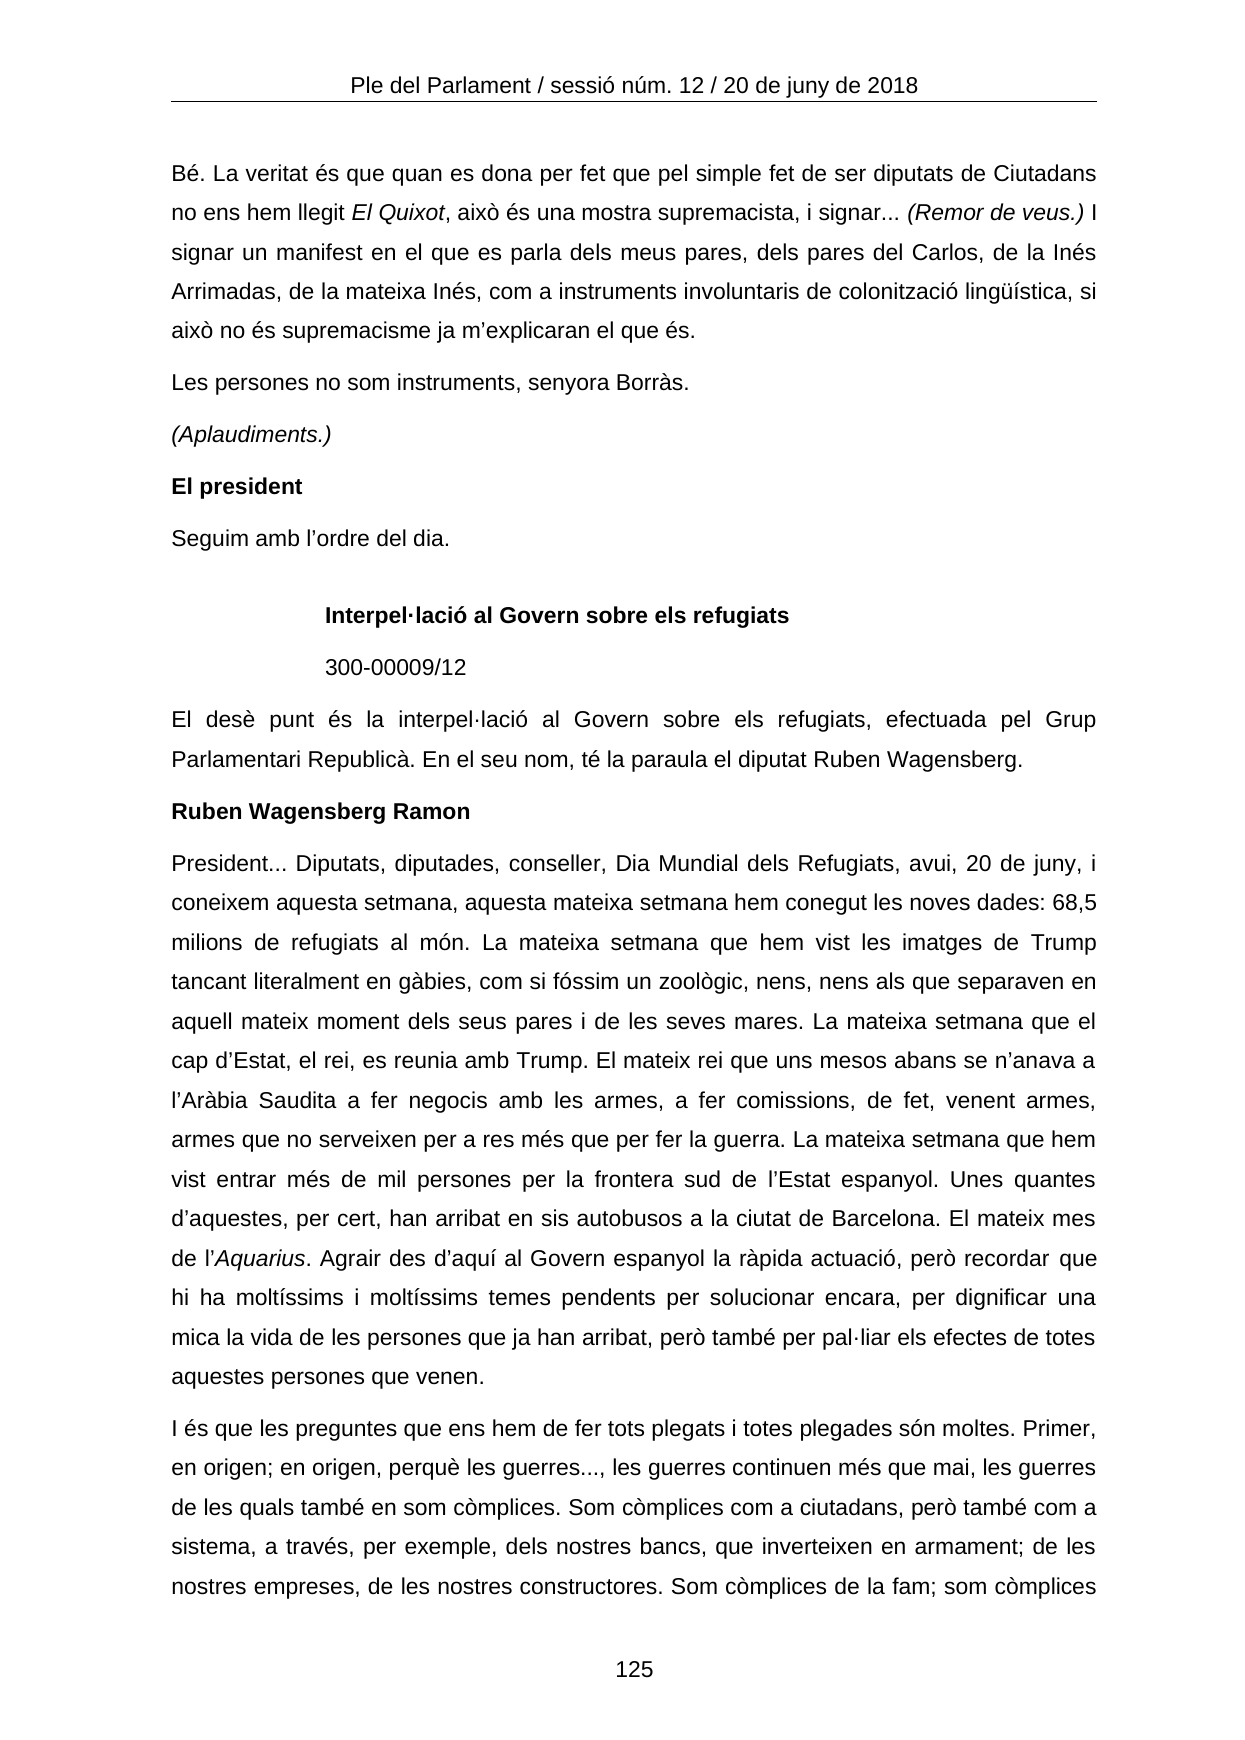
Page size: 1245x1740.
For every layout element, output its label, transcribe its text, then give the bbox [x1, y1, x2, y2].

text Seguim amb l’ordre del dia. [171, 525, 1097, 552]
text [171, 1415, 1097, 1599]
text President... Diputats, diputades, conseller, Dia Mundial dels Refugiats, avui, 20 de juny, i coneixem aquesta setmana, aquesta mateixa setmana hem conegut les noves dades: 68,5 milions de refugiats al món. La mateixa setmana que hem vist les imatges de Trump tancant literalment en gàbies, com si fóssim un zoològic, nens, nens als que separaven en aquell mateix moment dels seus pares i de les seves mares. La mateixa setmana que el cap d’Estat, el rei, es reunia amb Trump. El mateix rei que uns mesos abans se n’anava a l’Aràbia Saudita a fer negocis amb les armes, a fer comissions, de fet, venent armes, armes que no serveixen per a res més que per fer la guerra. La mateixa setmana que hem vist entrar més de mil persones per la frontera sud de l’Estat espanyol. Unes quantes d’aquestes, per cert, han arribat en sis autobusos a la ciutat de Barcelona. El mateix mes de l’Aquarius. Agrair des d’aquí al Govern espanyol la ràpida actuació, però recordar que hi ha moltíssims i moltíssims temes pendents per solucionar encara, per dignificar una mica la vida de les persones que ja han arribat, però també per pal·liar els efectes de totes aquestes persones que venen. [171, 850, 1097, 1389]
text Interpel·lació al Govern sobre els refugiats [325, 602, 1097, 629]
text Ruben Wagensberg Ramon [171, 798, 1097, 824]
text Bé. La veritat és que quan es dona per fet que pel simple fet de ser diputats de Ciutadans no ens hem llegit El Quixot, això és una mostra supremacista, i signar... (Remor de veus.) I signar un manifest en el que es parla dels meus pares, dels pares del Carlos, de la Inés Arrimadas, de la mateixa Inés, com a instruments involuntaris de colonització lingüística, si això no és supremacisme ja m’explicaran el que és. [171, 159, 1097, 344]
text El desè punt és la interpel·lació al Govern sobre els refugiats, efectuada pel Grup Parlamentari Republicà. En el seu nom, té la paraula el diputat Ruben Wagensberg. [171, 706, 1097, 772]
text El president [171, 473, 1097, 500]
text 300-00009/12 [325, 654, 1097, 681]
text (Aplaudiments.) [171, 421, 1097, 448]
text Les persones no som instruments, senyora Borràs. [171, 369, 1097, 396]
